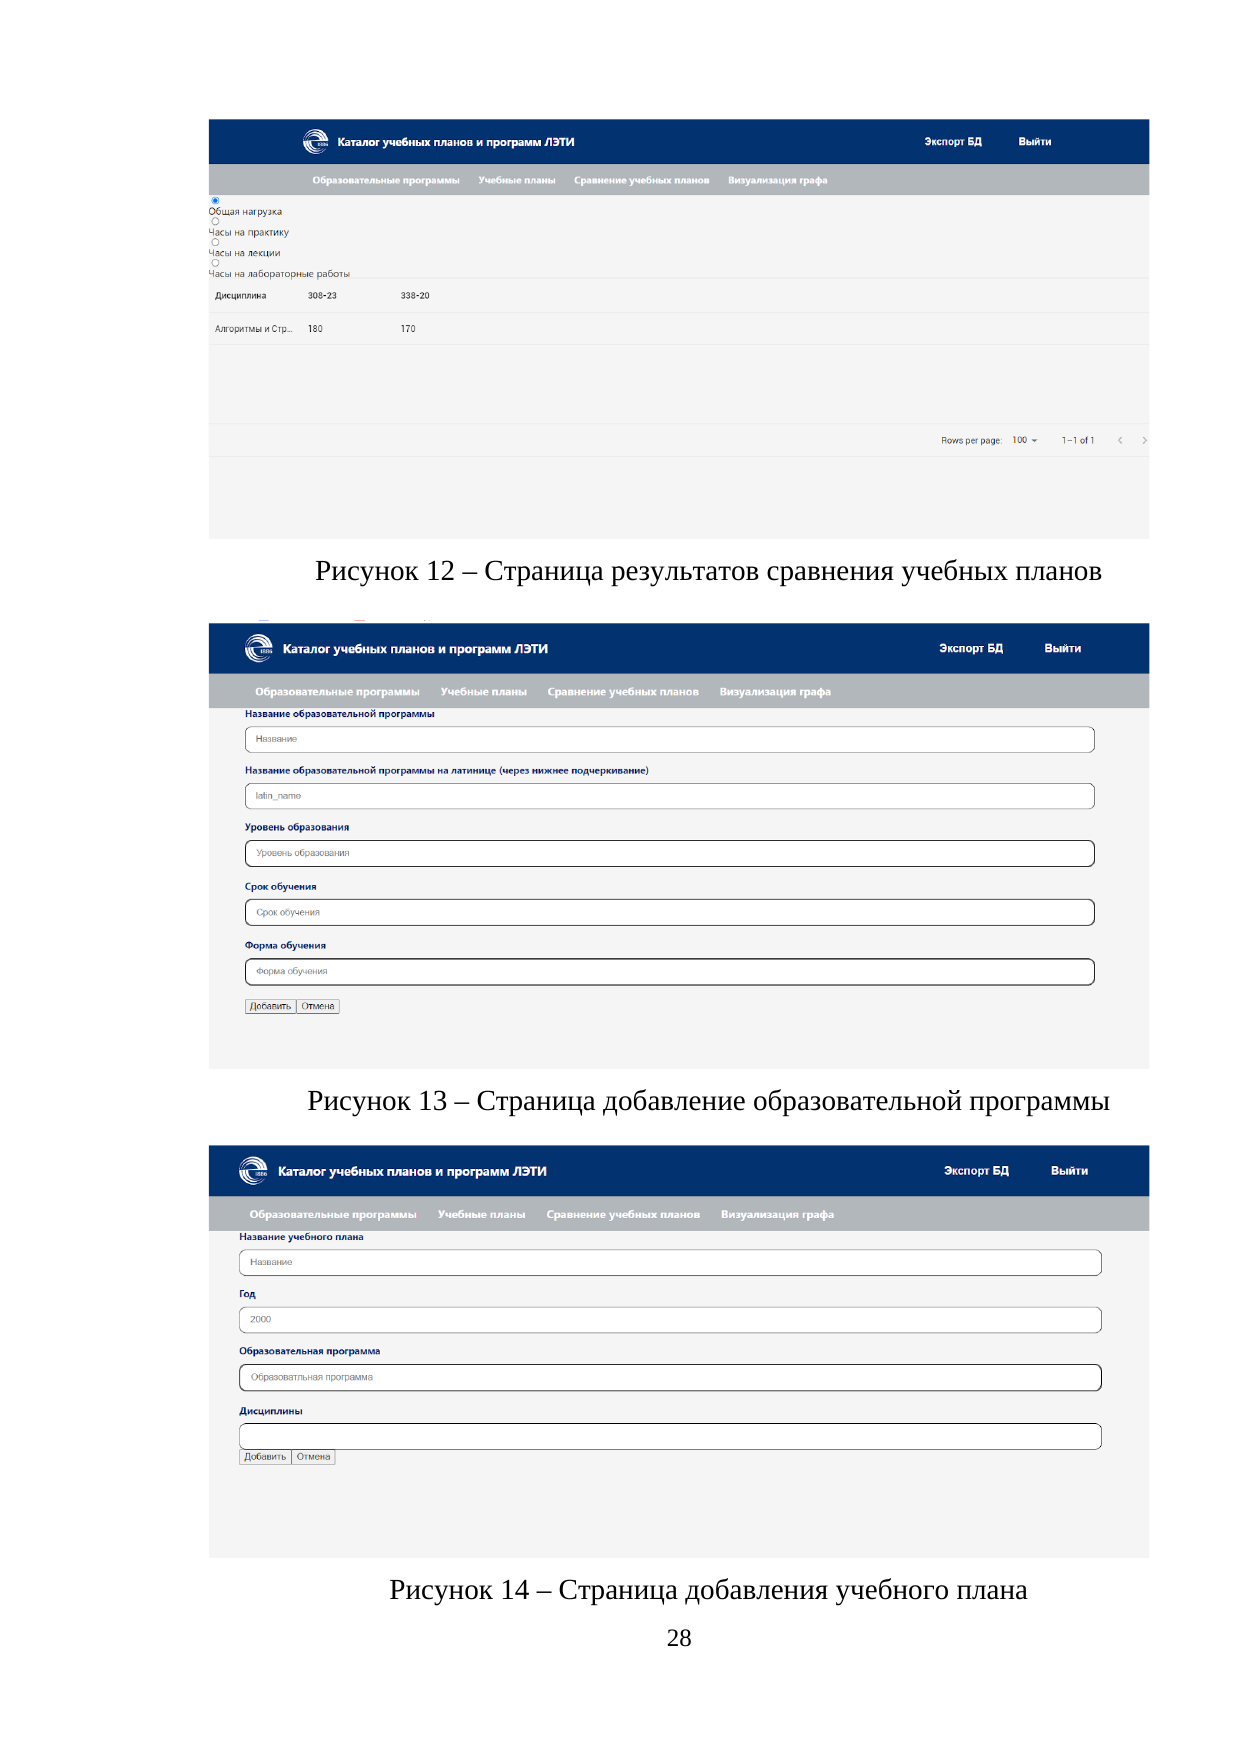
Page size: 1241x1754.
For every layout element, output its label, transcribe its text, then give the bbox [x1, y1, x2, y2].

picture [208, 620, 1150, 1069]
text Рисунок 13 – Страница добавление образовательной программы [177, 1083, 1181, 1116]
text Рисунок 12 – Страница результатов сравнения учебных планов [177, 553, 1181, 586]
picture [208, 118, 1150, 539]
text Рисунок 14 – Страница добавления учебного плана [177, 1572, 1181, 1605]
picture [208, 1145, 1150, 1558]
